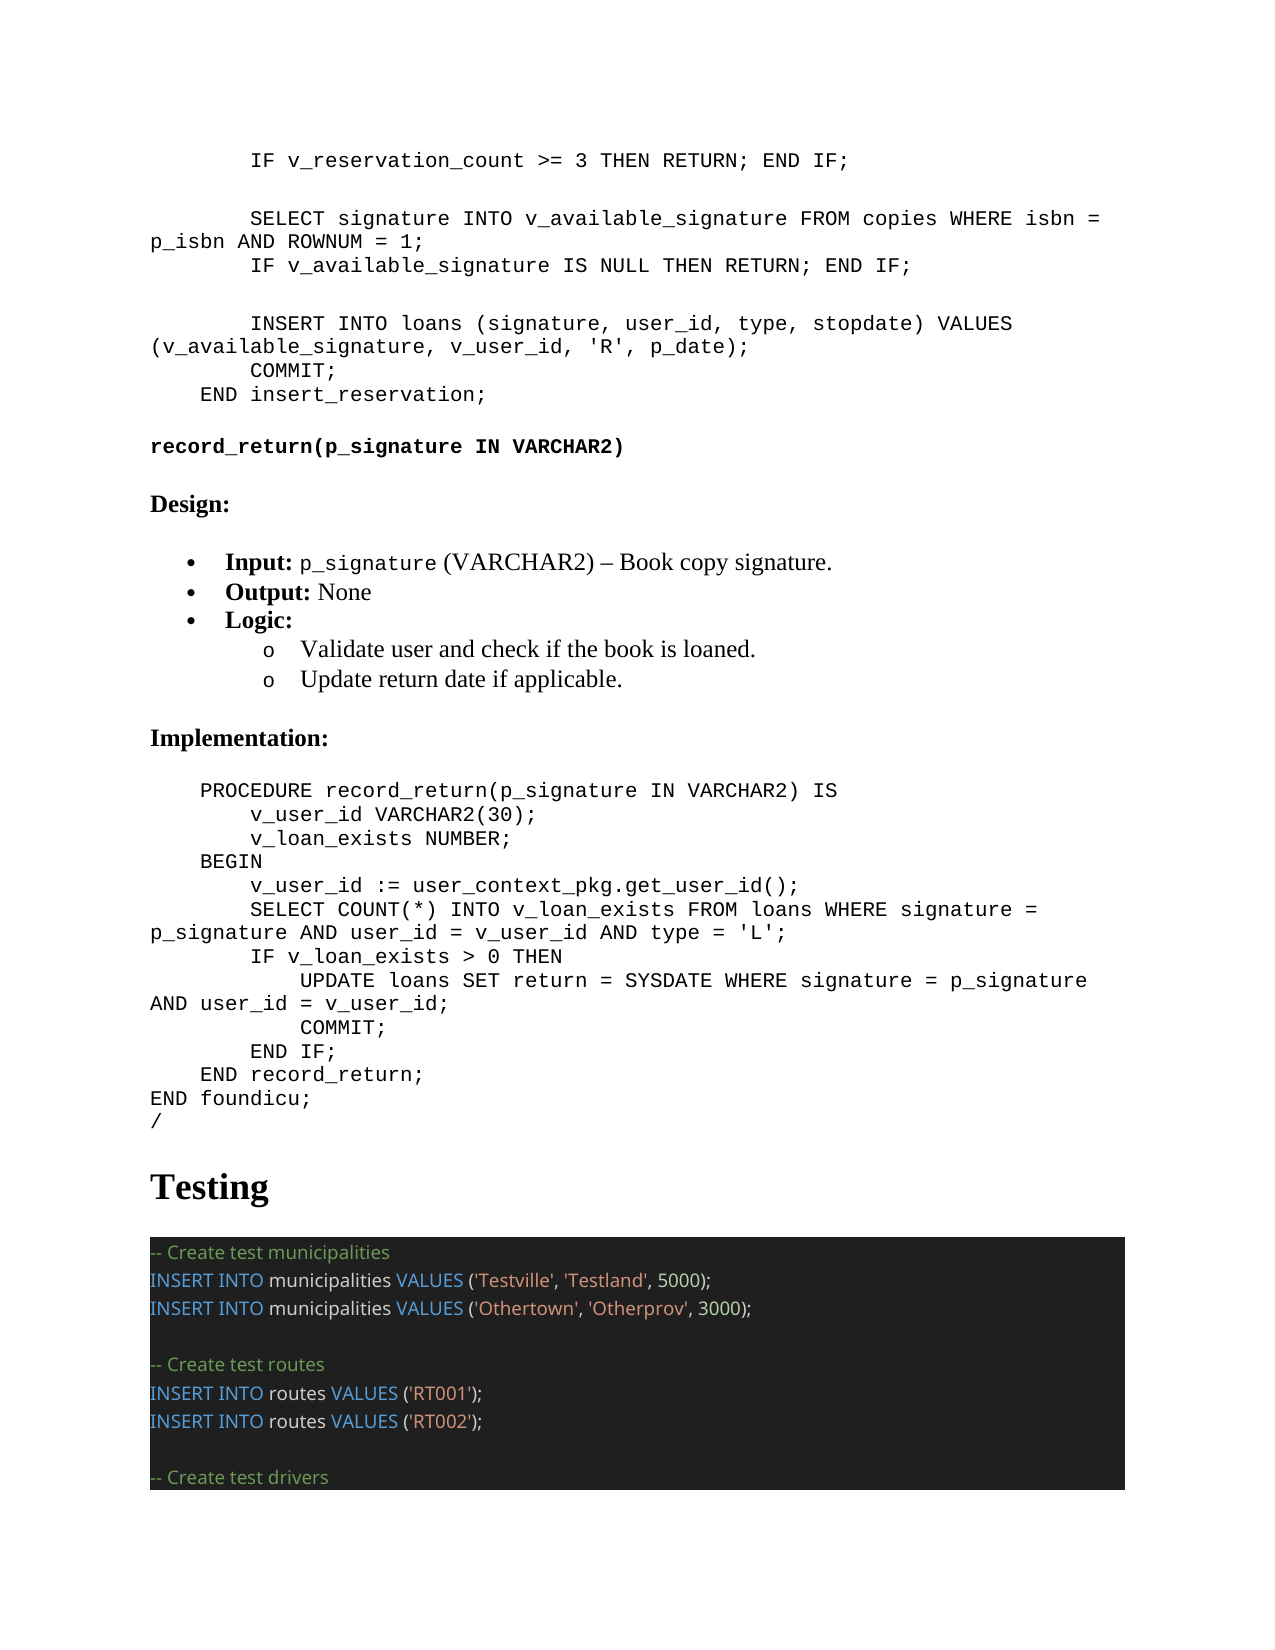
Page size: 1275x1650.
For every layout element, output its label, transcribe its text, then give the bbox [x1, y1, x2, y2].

text END foundicu; [150, 1088, 1125, 1112]
list Validate user and check if the book is loaned. [262, 634, 1125, 664]
list Logic: [187, 606, 1125, 634]
text END record_return; [150, 1064, 1125, 1088]
text Design: [150, 489, 1125, 518]
text INSERT INTO loans (signature, user_id, type, stopdate) VALUES (v_available_signature, v_user_id, 'R', p_date); [150, 313, 1125, 360]
text record_return(p_signature IN VARCHAR2) [150, 436, 1125, 460]
text -- Create test municipalities [150, 1237, 1125, 1265]
text INSERT INTO routes VALUES ('RT001'); [150, 1377, 1125, 1405]
text PROCEDURE record_return(p_signature IN VARCHAR2) IS [150, 781, 1125, 804]
text INSERT INTO routes VALUES ('RT002'); [150, 1405, 1125, 1433]
text END insert_reservation; [150, 384, 1125, 407]
text SELECT COUNT(*) INTO v_loan_exists FROM loans WHERE signature = p_signature AND user_id = v_user_id AND type = 'L'; [150, 899, 1125, 946]
text -- Create test drivers [150, 1462, 1125, 1490]
text INSERT INTO municipalities VALUES ('Othertown', 'Otherprov', 3000); [150, 1293, 1125, 1321]
text -- Create test routes [150, 1349, 1125, 1377]
list Input: p_signature (VARCHAR2) – Book copy signature. [187, 547, 1125, 577]
text COMMIT; [150, 360, 1125, 384]
text Testing [150, 1164, 1125, 1207]
text BEGIN [150, 851, 1125, 875]
text / [150, 1112, 1125, 1135]
text END IF; [150, 1041, 1125, 1064]
text v_user_id VARCHAR2(30); [150, 804, 1125, 828]
text v_loan_exists NUMBER; [150, 828, 1125, 851]
text SELECT signature INTO v_available_signature FROM copies WHERE isbn = p_isbn AND ROWNUM = 1; [150, 208, 1125, 255]
text Implementation: [150, 723, 1125, 751]
list Update return date if applicable. [262, 664, 1125, 693]
list Output: None [187, 577, 1125, 606]
text COMMIT; [150, 1017, 1125, 1041]
text IF v_available_signature IS NULL THEN RETURN; END IF; [150, 255, 1125, 279]
text IF v_loan_exists > 0 THEN [150, 946, 1125, 970]
text INSERT INTO municipalities VALUES ('Testville', 'Testland', 5000); [150, 1265, 1125, 1293]
text IF v_reservation_count >= 3 THEN RETURN; END IF; [150, 150, 1125, 174]
text UPDATE loans SET return = SYSDATE WHERE signature = p_signature AND user_id = v_user_id; [150, 970, 1125, 1017]
text v_user_id := user_context_pkg.get_user_id(); [150, 875, 1125, 899]
